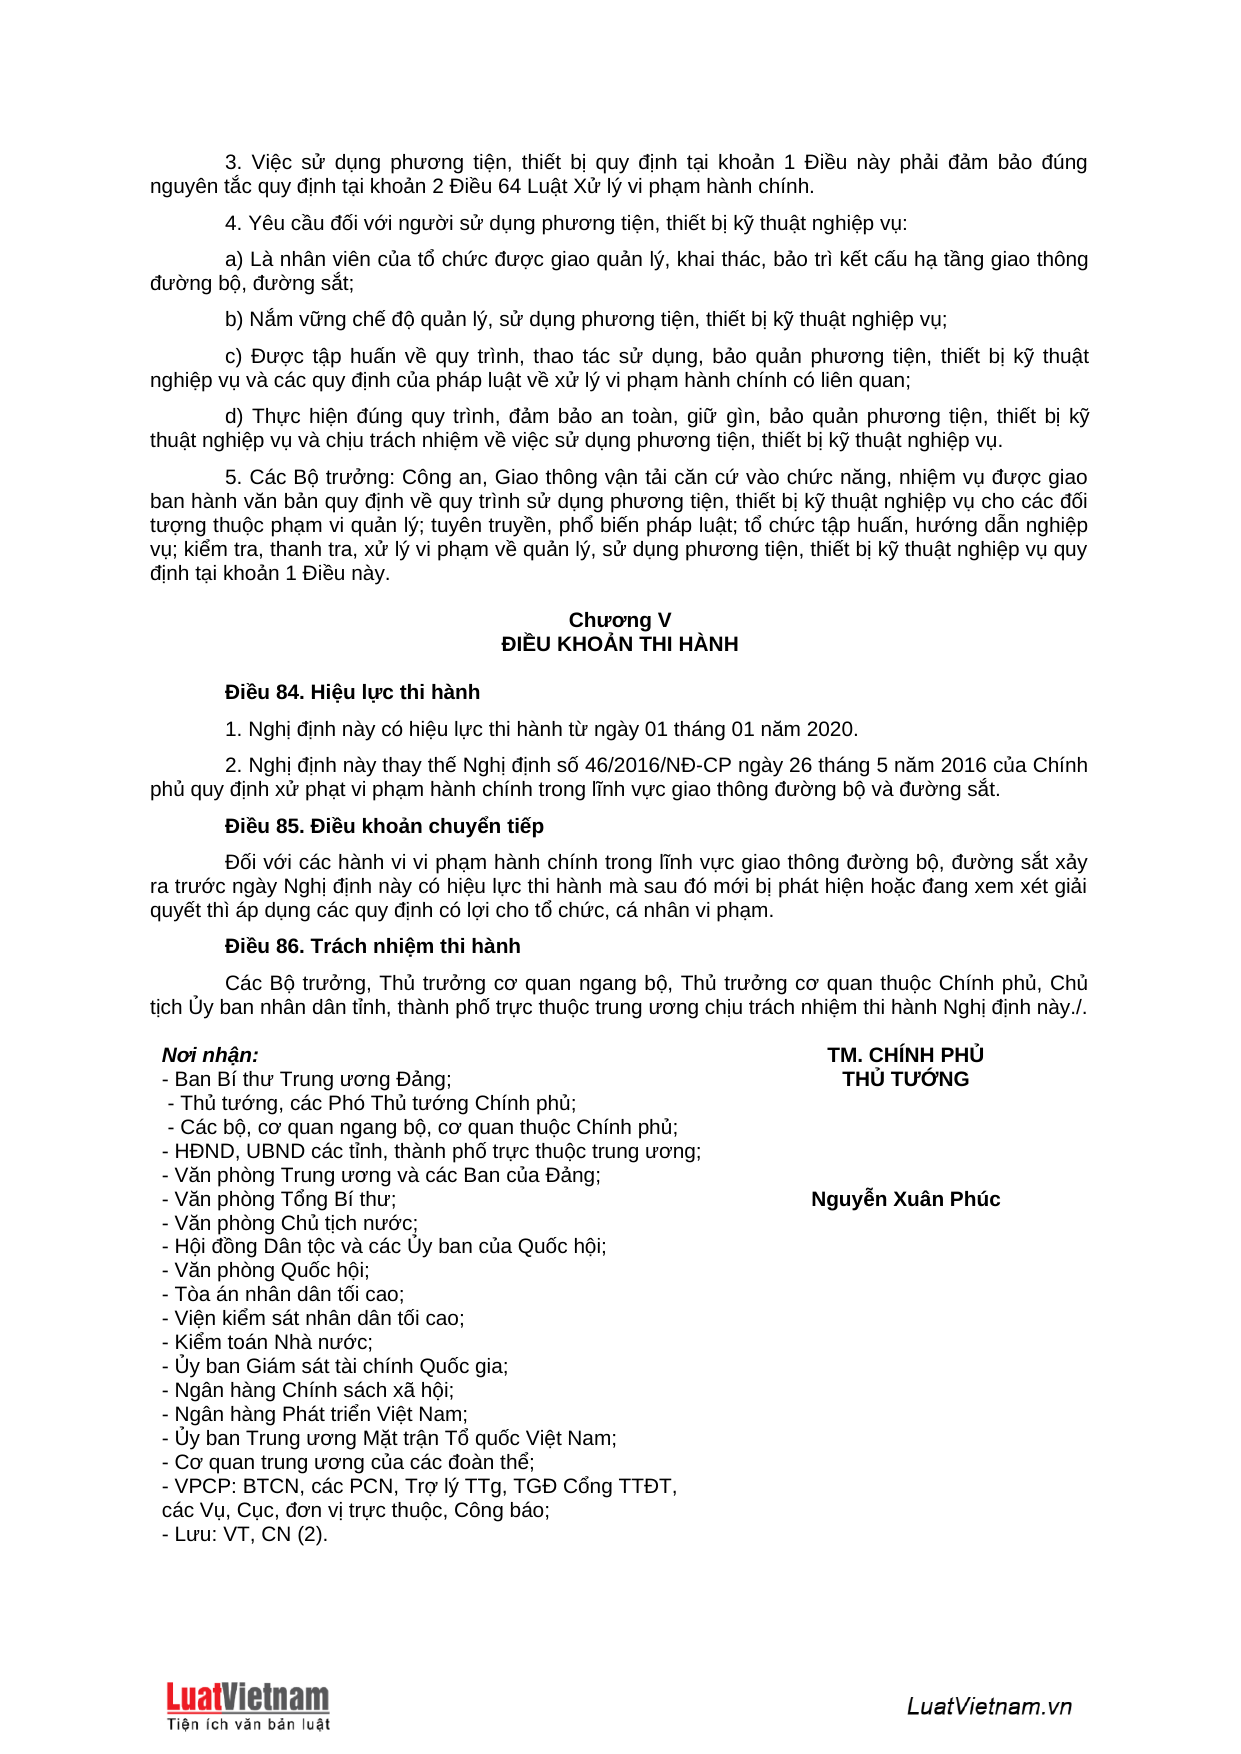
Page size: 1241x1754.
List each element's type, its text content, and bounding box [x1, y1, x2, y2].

text 3. Việc sử dụng phương tiện, thiết bị quy định tại khoản 1 Điều này phải đảm bảo đúng nguyên tắc quy định tại khoản 2 Điều 64 Luật Xử lý vi phạm hành chính. [150, 150, 1090, 198]
text Điều 86. Trách nhiệm thi hành [150, 934, 1090, 958]
text d) Thực hiện đúng quy trình, đảm bảo an toàn, giữ gìn, bảo quản phương tiện, thiết bị kỹ thuật nghiệp vụ và chịu trách nhiệm về việc sử dụng phương tiện, thiết bị kỹ thuật nghiệp vụ. [150, 404, 1090, 452]
picture [150, 1660, 1090, 1754]
text b) Nắm vững chế độ quản lý, sử dụng phương tiện, thiết bị kỹ thuật nghiệp vụ; [150, 307, 1090, 331]
table_header TM. CHÍNH PHỦ THỦ TƯỚNG Nguyễn Xuân Phúc [722, 1043, 1090, 1546]
text ĐIỀU KHOẢN THI HÀNH [150, 632, 1090, 656]
text c) Được tập huấn về quy trình, thao tác sử dụng, bảo quản phương tiện, thiết bị kỹ thuật nghiệp vụ và các quy định của pháp luật về xử lý vi phạm hành chính có liên quan; [150, 344, 1090, 392]
text Các Bộ trưởng, Thủ trưởng cơ quan ngang bộ, Thủ trưởng cơ quan thuộc Chính phủ, Chủ tịch Ủy ban nhân dân tỉnh, thành phố trực thuộc trung ương chịu trách nhiệm thi hành Nghị định này./. [150, 971, 1090, 1019]
text a) Là nhân viên của tổ chức được giao quản lý, khai thác, bảo trì kết cấu hạ tầng giao thông đường bộ, đường sắt; [150, 247, 1090, 295]
text 1. Nghị định này có hiệu lực thi hành từ ngày 01 tháng 01 năm 2020. [150, 717, 1090, 741]
text Điều 84. Hiệu lực thi hành [150, 680, 1090, 704]
text 5. Các Bộ trưởng: Công an, Giao thông vận tải căn cứ vào chức năng, nhiệm vụ được giao ban hành văn bản quy định về quy trình sử dụng phương tiện, thiết bị kỹ thuật nghiệp vụ cho các đối tượng thuộc phạm vi quản lý; tuyên truyền, phổ biến pháp luật; tổ chức tập huấn, hướng dẫn nghiệp vụ; kiểm tra, thanh tra, xử lý vi phạm về quản lý, sử dụng phương tiện, thiết bị kỹ thuật nghiệp vụ quy định tại khoản 1 Điều này. [150, 464, 1090, 584]
text 4. Yêu cầu đối với người sử dụng phương tiện, thiết bị kỹ thuật nghiệp vụ: [150, 210, 1090, 234]
text Chương V [150, 608, 1090, 632]
table_header Nơi nhận: - Ban Bí thư Trung ương Đảng; - Thủ tướng, các Phó Thủ tướng Chính phủ; - Các bộ, cơ quan ngang bộ, cơ quan thuộc Chính phủ; - HĐND, UBND các tỉnh, thành phố trực thuộc trung ương; - Văn phòng Trung ương và các Ban của Đảng; - Văn phòng Tổng Bí thư; - Văn phòng Chủ tịch nước; - Hội đồng Dân tộc và các Ủy ban của Quốc hội; - Văn phòng Quốc hội; - Tòa án nhân dân tối cao; - Viện kiểm sát nhân dân tối cao; - Kiểm toán Nhà nước; - Ủy ban Giám sát tài chính Quốc gia; - Ngân hàng Chính sách xã hội; - Ngân hàng Phát triển Việt Nam; - Ủy ban Trung ương Mặt trận Tổ quốc Việt Nam; - Cơ quan trung ương của các đoàn thể; - VPCP: BTCN, các PCN, Trợ lý TTg, TGĐ Cổng TTĐT, các Vụ, Cục, đơn vị trực thuộc, Công báo; - Lưu: VT, CN (2). [150, 1043, 722, 1546]
text 2. Nghị định này thay thế Nghị định số 46/2016/NĐ-CP ngày 26 tháng 5 năm 2016 của Chính phủ quy định xử phạt vi phạm hành chính trong lĩnh vực giao thông đường bộ và đường sắt. [150, 753, 1090, 801]
text Điều 85. Điều khoản chuyển tiếp [150, 813, 1090, 837]
text Đối với các hành vi vi phạm hành chính trong lĩnh vực giao thông đường bộ, đường sắt xảy ra trước ngày Nghị định này có hiệu lực thi hành mà sau đó mới bị phát hiện hoặc đang xem xét giải quyết thì áp dụng các quy định có lợi cho tổ chức, cá nhân vi phạm. [150, 850, 1090, 922]
